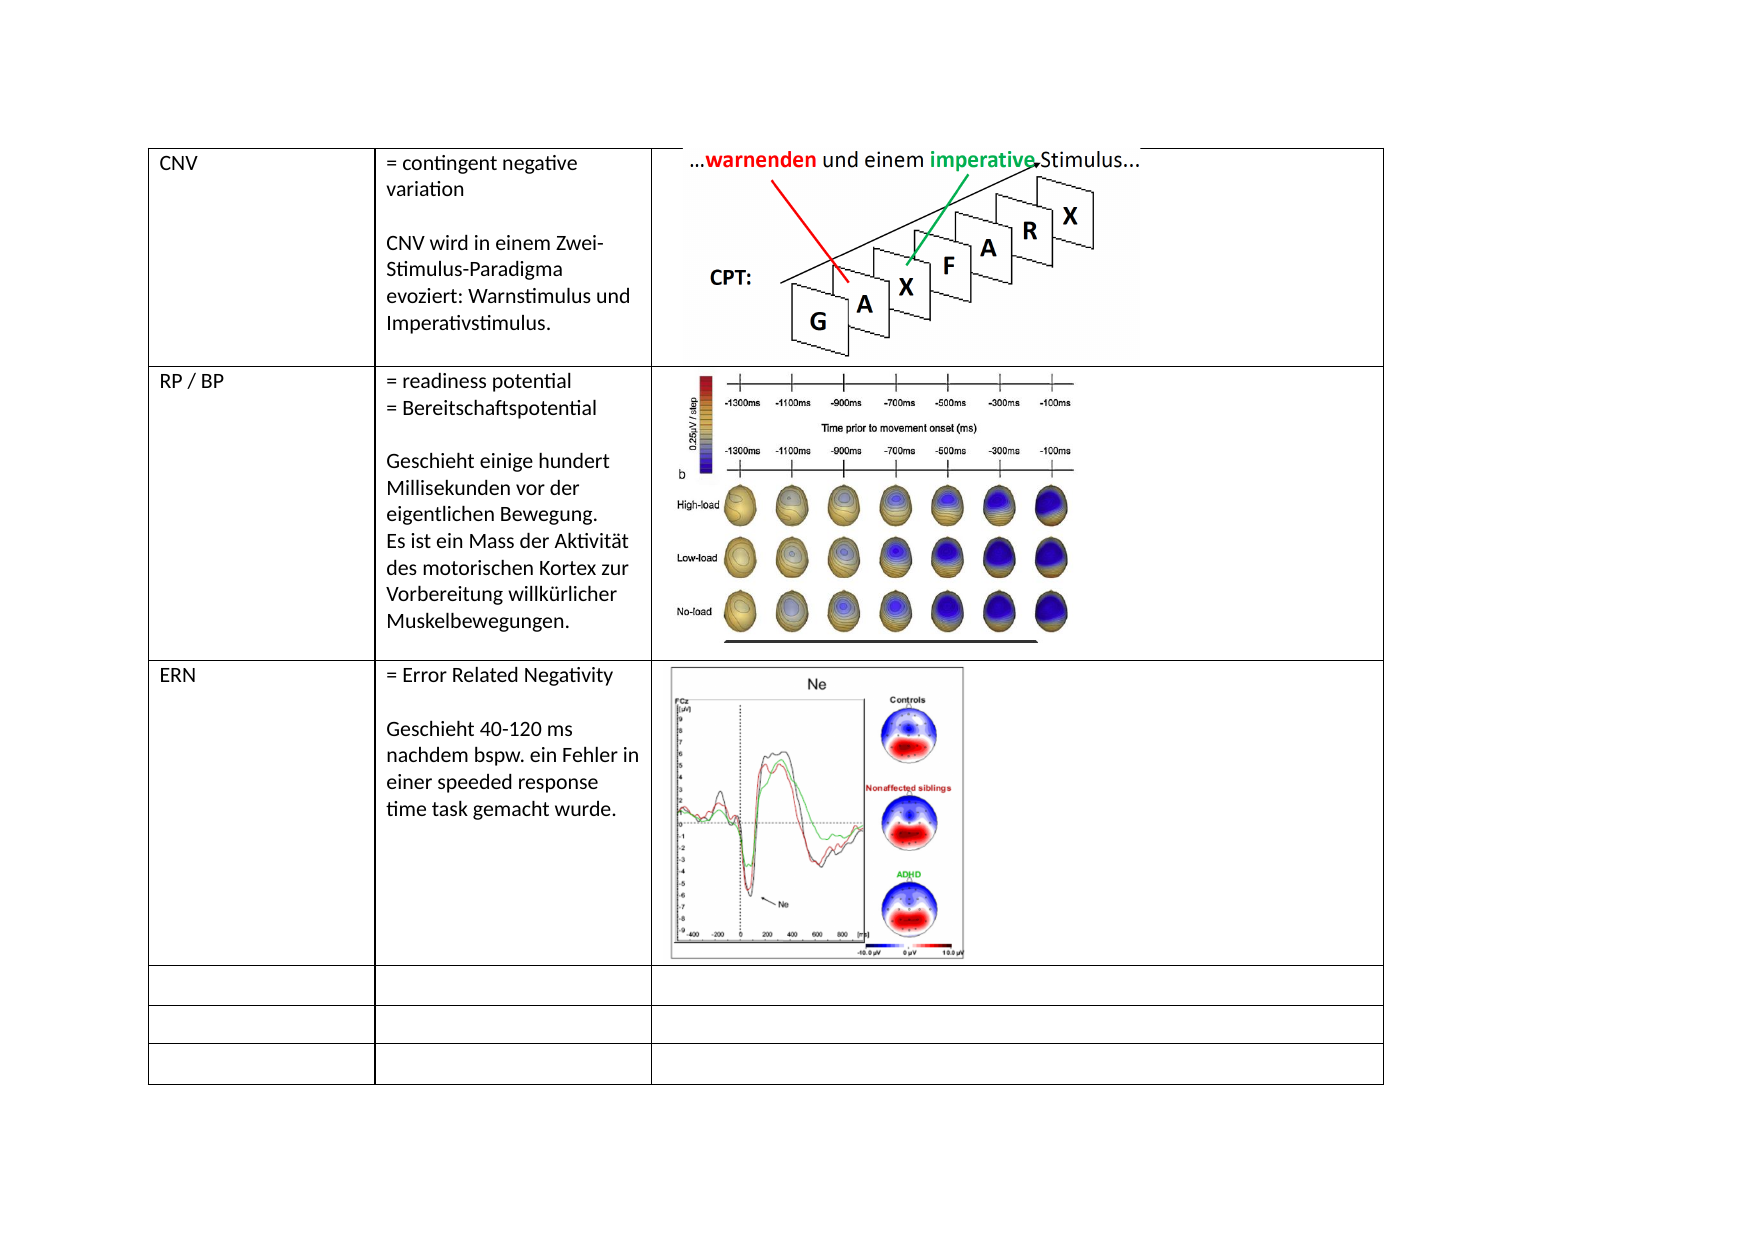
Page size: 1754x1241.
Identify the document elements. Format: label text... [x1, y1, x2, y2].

table_cell [652, 149, 682, 366]
table_cell = contingent negative variation CNV wird in einem Zwei-Stimulus-Paradigma evoziert: Warnstimulus und Imperativstimulus. [376, 149, 651, 366]
table_cell RP / BP [149, 367, 374, 660]
table_cell ERN [149, 661, 374, 965]
table_cell [376, 1044, 651, 1083]
table_cell [376, 1006, 651, 1043]
table_cell CNV [149, 149, 374, 366]
table_cell [149, 966, 374, 1005]
table_cell [376, 966, 651, 1005]
table_cell = Error Related Negativity Geschieht 40-120 ms nachdem bspw. ein Fehler in einer speeded response time task gemacht wurde. [376, 661, 651, 965]
table_cell [149, 1006, 374, 1043]
table_cell [652, 367, 1383, 660]
table_cell [652, 966, 1383, 1005]
table_cell [966, 661, 1383, 965]
table_cell [652, 1044, 1383, 1083]
picture [682, 148, 1141, 366]
table_cell [652, 1006, 1383, 1043]
table_cell [1141, 149, 1383, 366]
table_cell [652, 661, 663, 965]
table_cell [149, 1044, 374, 1083]
table_cell = readiness potential = Bereitschaftspotential Geschieht einige hundert Millisekunden vor der eigentlichen Bewegung. Es ist ein Mass der Aktivität des motorischen Kortex zur Vorbereitung willkürlicher Muskelbewegungen. [376, 367, 651, 660]
picture [663, 661, 966, 965]
picture [663, 367, 1085, 643]
